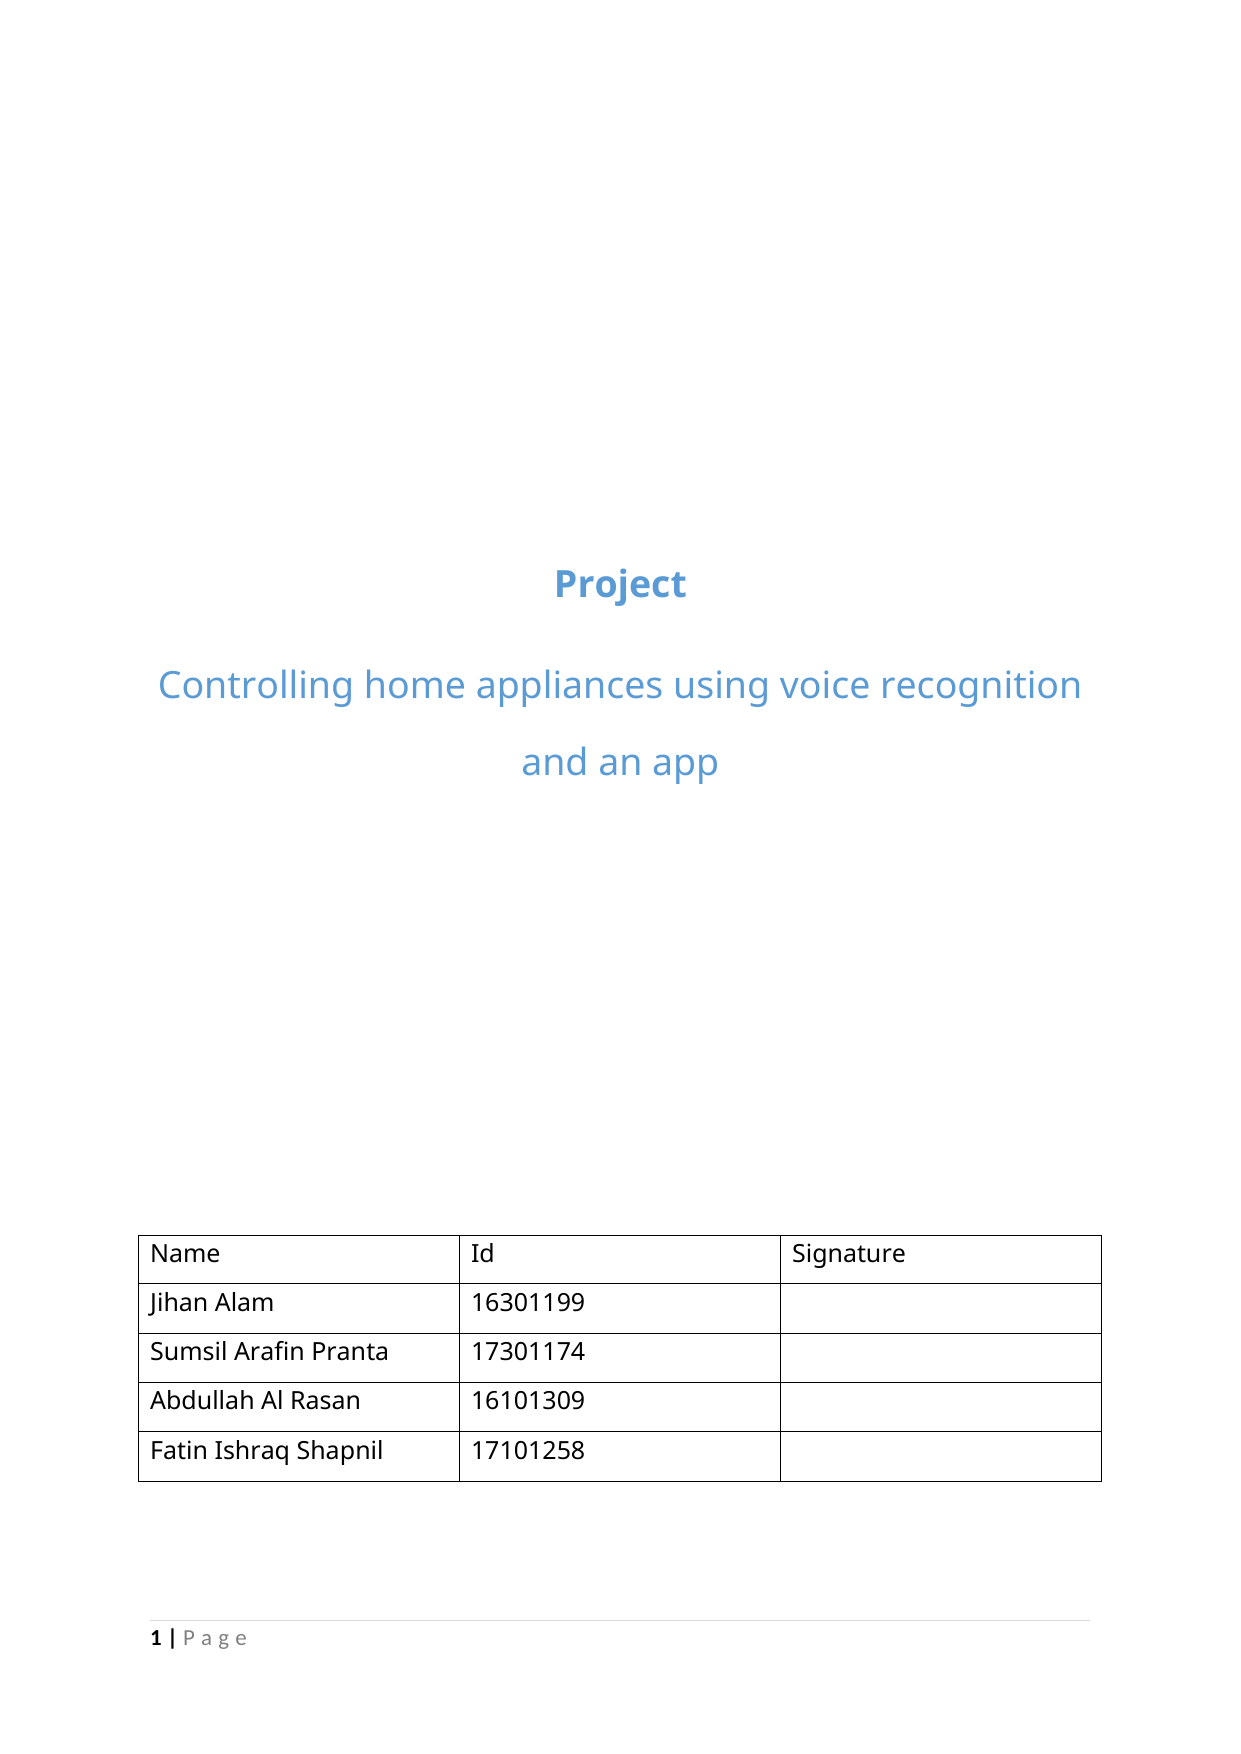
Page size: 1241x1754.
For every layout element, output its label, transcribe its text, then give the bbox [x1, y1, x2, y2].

table_header Name [139, 1236, 459, 1283]
table_cell Abdullah Al Rasan [139, 1383, 459, 1431]
table_cell Fatin Ishraq Shapnil [139, 1432, 459, 1481]
table_header Signature [781, 1236, 1101, 1283]
table_cell Jihan Alam [139, 1284, 459, 1332]
subtitle Project [150, 557, 1090, 608]
subtitle Controlling home appliances using voice recognition and an app [150, 659, 1090, 786]
table_cell 17101258 [460, 1432, 780, 1481]
table_cell 16101309 [460, 1383, 780, 1431]
table_cell 16301199 [460, 1284, 780, 1332]
table_cell [781, 1334, 1101, 1382]
table_cell Sumsil Arafin Pranta [139, 1334, 459, 1382]
table_header Id [460, 1236, 780, 1283]
table_cell [781, 1284, 1101, 1332]
table_cell [781, 1383, 1101, 1431]
table_cell 17301174 [460, 1334, 780, 1382]
table_cell [781, 1432, 1101, 1481]
